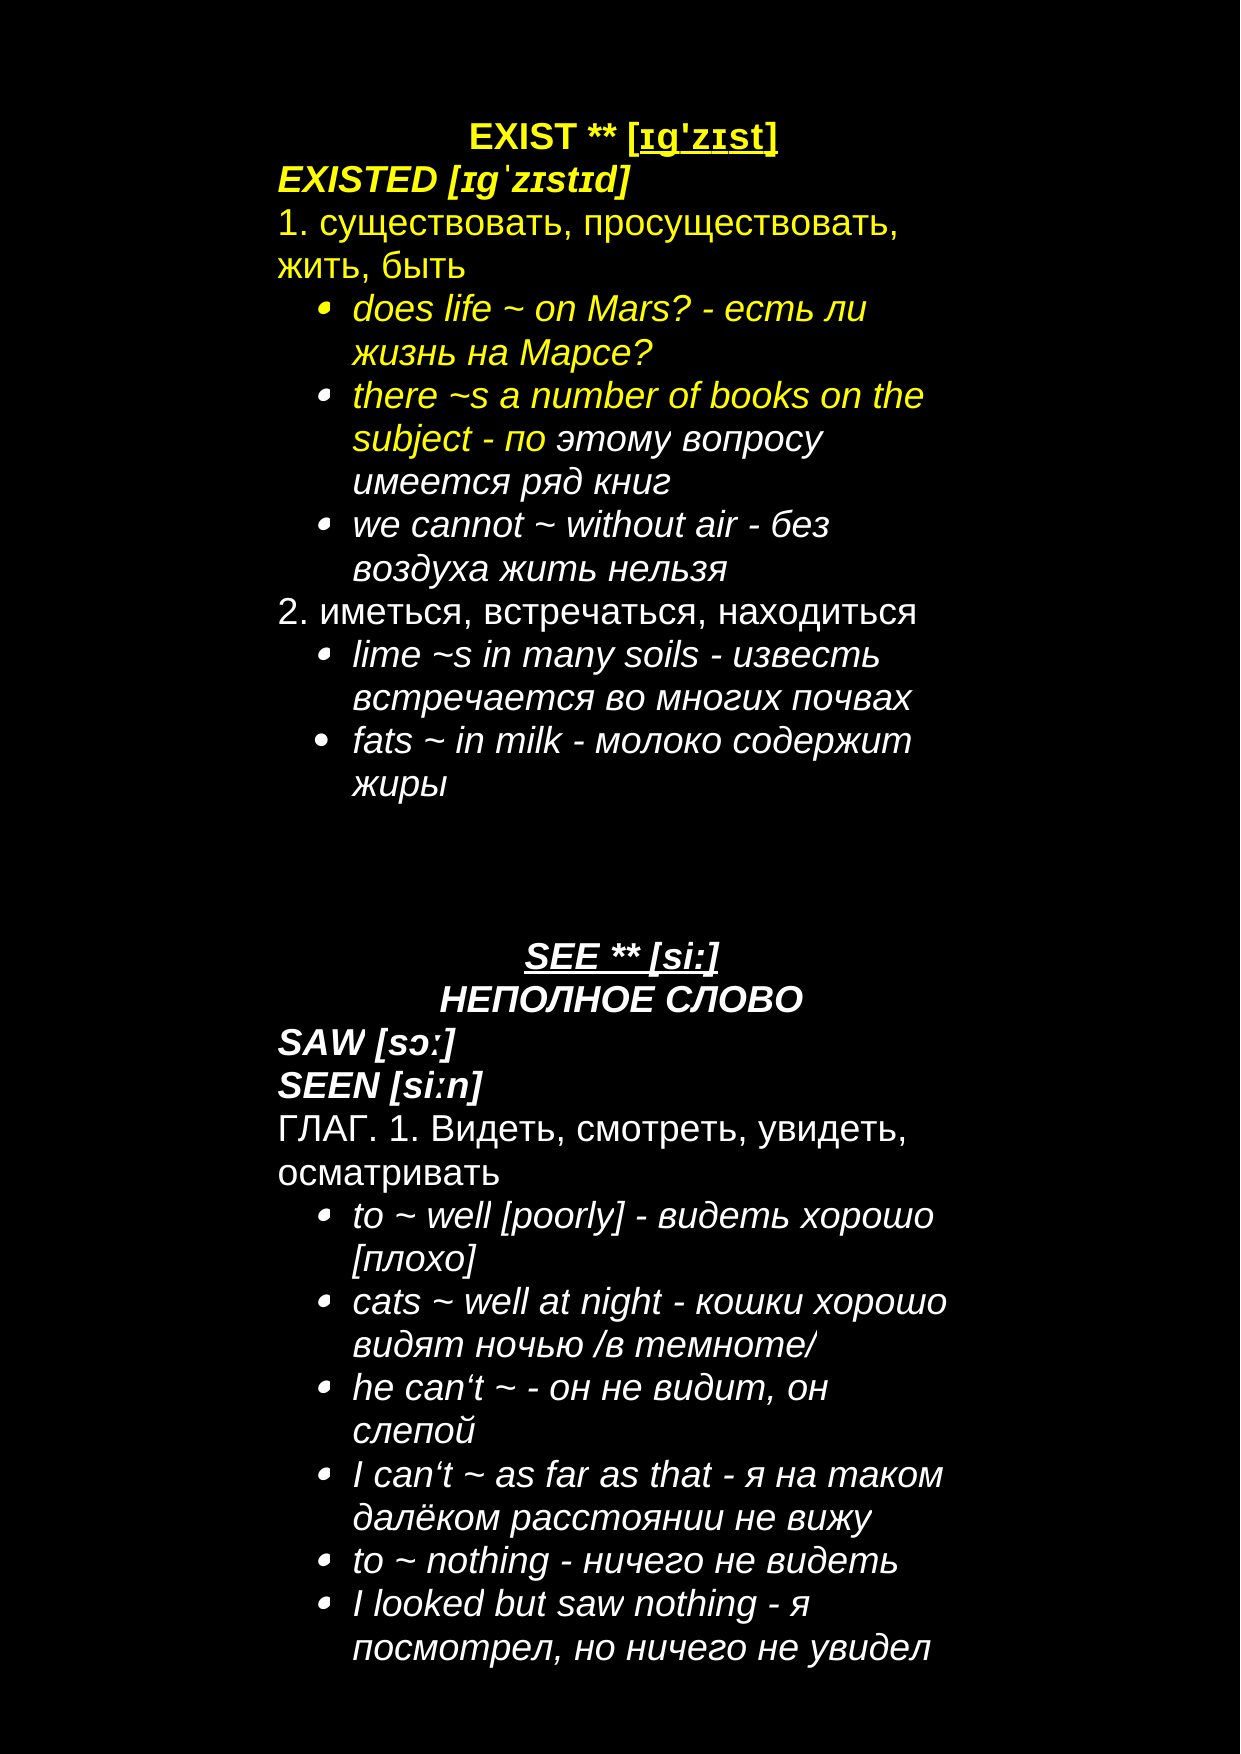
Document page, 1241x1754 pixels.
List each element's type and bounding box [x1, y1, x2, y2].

table_header [270, 62, 976, 1677]
